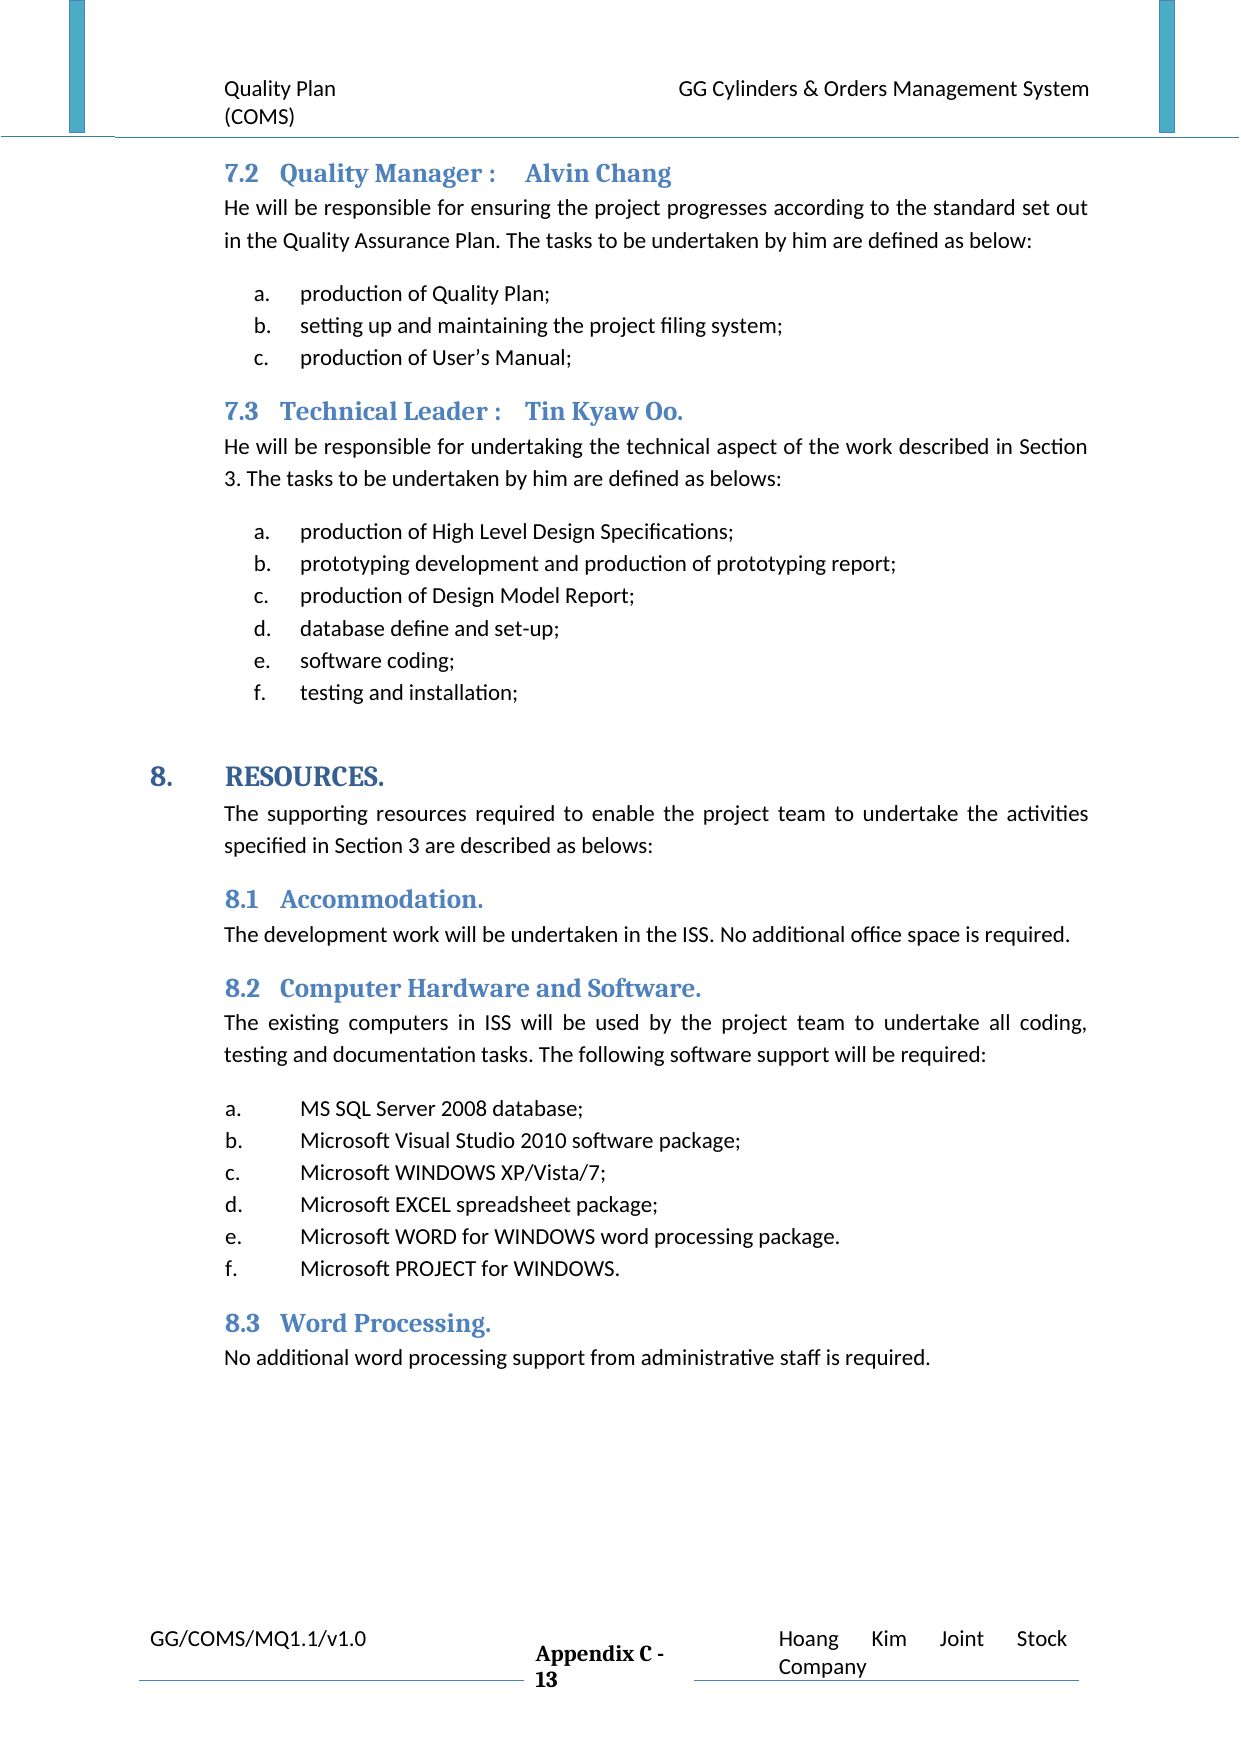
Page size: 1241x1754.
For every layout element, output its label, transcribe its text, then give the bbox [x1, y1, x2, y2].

list Microsoft WINDOWS XP/Vista/7; [225, 1158, 1090, 1186]
list production of User’s Manual; [253, 343, 1090, 371]
list production of Quality Plan; [253, 279, 1090, 307]
list Microsoft EXCEL spreadsheet package; [225, 1190, 1090, 1218]
text The development work will be undertaken in the ISS. No additional office space is required. [224, 920, 1090, 948]
subtitle 8. RESOURCES. [150, 760, 1090, 794]
text He will be responsible for ensuring the project progresses according to the standard set out in the Quality Assurance Plan. The tasks to be undertaken by him are defined as below: [224, 193, 1090, 254]
list software coding; [253, 646, 1090, 674]
text The existing computers in ISS will be used by the project team to undertake all coding, testing and documentation tasks. The following software support will be required: [224, 1008, 1090, 1069]
list setting up and maintaining the project filing system; [253, 311, 1090, 339]
subtitle Quality Manager : Alvin Chang [225, 158, 1090, 189]
subtitle Technical Leader : Tin Kyaw Oo. [225, 396, 1090, 427]
list database define and set-up; [253, 614, 1090, 642]
list production of High Level Design Specifications; [253, 517, 1090, 545]
list MS SQL Server 2008 database; [225, 1094, 1090, 1122]
subtitle Accommodation. [225, 884, 1090, 915]
subtitle Word Processing. [225, 1308, 1090, 1339]
list prototyping development and production of prototyping report; [253, 549, 1090, 577]
list Microsoft WORD for WINDOWS word processing package. [225, 1222, 1090, 1250]
list Microsoft PROJECT for WINDOWS. [225, 1254, 1090, 1283]
list production of Design Model Report; [253, 581, 1090, 609]
text He will be responsible for undertaking the technical aspect of the work described in Section 3. The tasks to be undertaken by him are defined as belows: [224, 432, 1090, 492]
text No additional word processing support from administrative staff is required. [224, 1343, 1090, 1371]
list testing and installation; [253, 678, 1090, 706]
text The supporting resources required to enable the project team to undertake the activities specified in Section 3 are described as belows: [224, 799, 1090, 859]
subtitle Computer Hardware and Software. [225, 973, 1090, 1004]
list Microsoft Visual Studio 2010 software package; [225, 1126, 1090, 1154]
